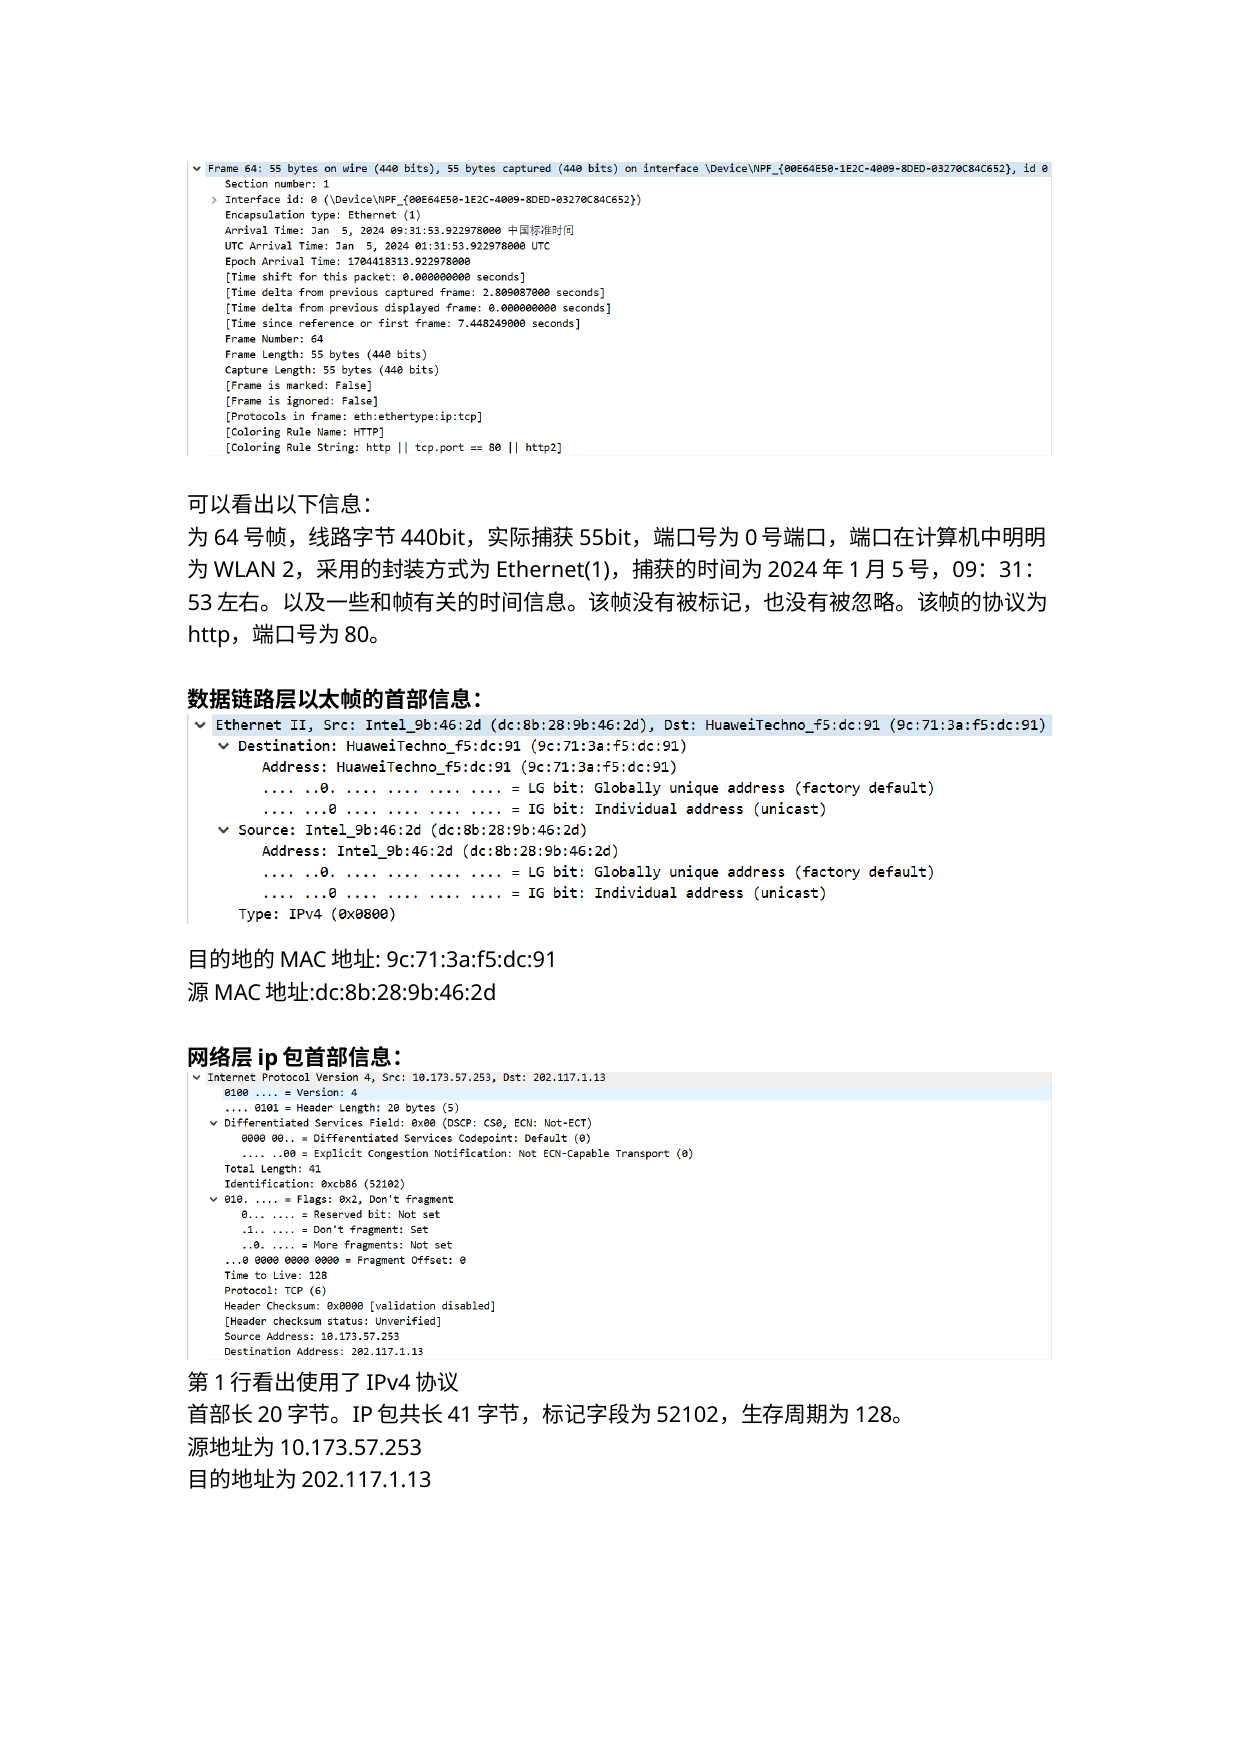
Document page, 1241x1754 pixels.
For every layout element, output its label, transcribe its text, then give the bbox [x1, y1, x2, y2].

picture [187, 162, 1052, 456]
text 为64号帧，线路字节440bit，实际捕获55bit，端口号为0号端口，端口在计算机中明明为WLAN 2，采用的封装方式为Ethernet(1)，捕获的时间为2024年1月5号，09：31：53左右。以及一些和帧有关的时间信息。该帧没有被标记，也没有被忽略。该帧的协议为http，端口号为80。 [187, 519, 1053, 649]
picture [187, 1072, 1052, 1360]
text 目的地的MAC地址: 9c:71:3a:f5:dc:91 [187, 942, 1053, 974]
text 数据链路层以太帧的首部信息： [187, 682, 1053, 714]
text 可以看出以下信息： [187, 487, 1053, 519]
text 源MAC地址:dc:8b:28:9b:46:2d [187, 974, 1053, 1007]
text 第1行看出使用了IPv4协议 [187, 1364, 1053, 1397]
text 目的地址为202.117.1.13 [187, 1462, 1053, 1494]
text 源地址为10.173.57.253 [187, 1429, 1053, 1462]
text 网络层ip包首部信息： [187, 1039, 1053, 1072]
picture [187, 714, 1053, 924]
text 首部长20字节。IP包共长41字节，标记字段为52102，生存周期为128。 [187, 1397, 1053, 1429]
